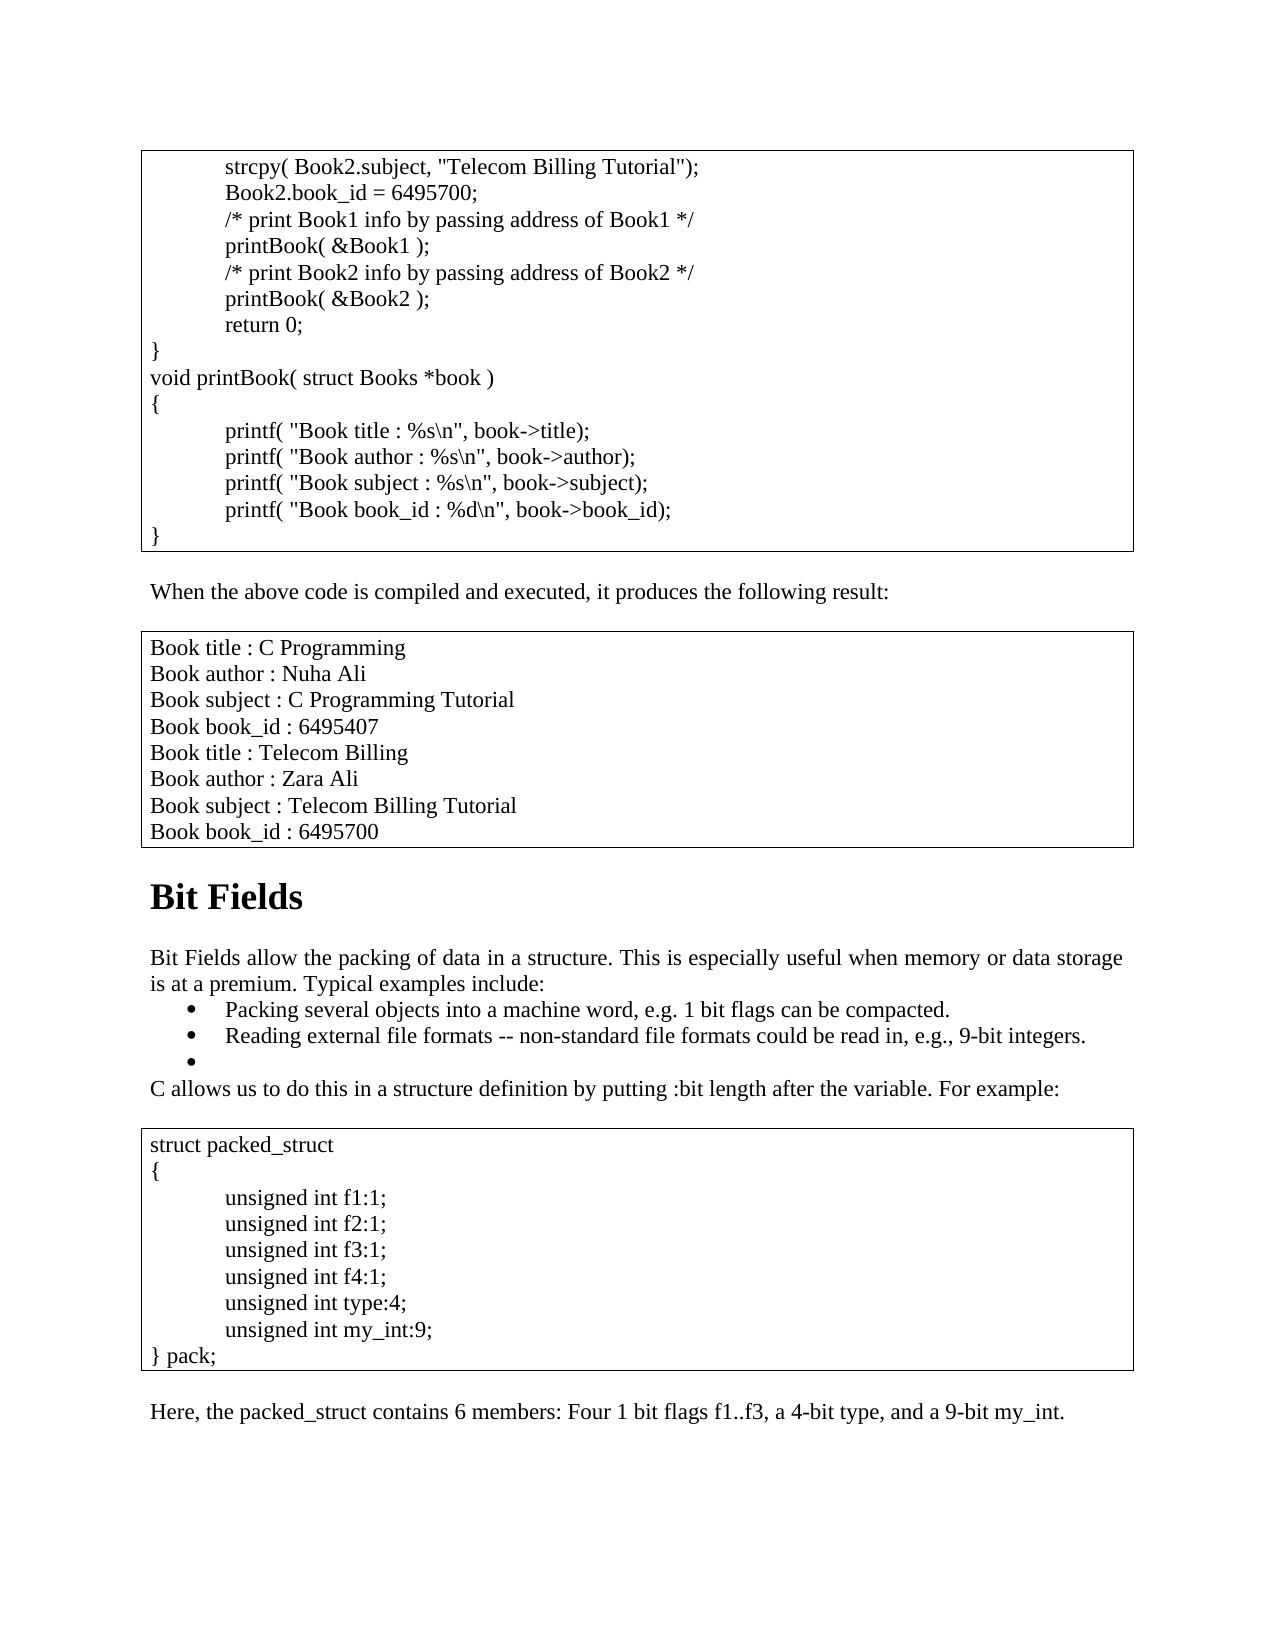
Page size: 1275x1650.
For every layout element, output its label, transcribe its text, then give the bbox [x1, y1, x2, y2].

text Book title : Telecom Billing [150, 739, 1125, 766]
text unsigned int f3:1; [150, 1237, 1125, 1263]
text } [142, 519, 1133, 551]
text printf( "Book book_id : %d\n", book->book_id); [150, 496, 1125, 519]
text unsigned int f4:1; [150, 1263, 1125, 1289]
text Here, the packed_struct contains 6 members: Four 1 bit flags f1..f3, a 4-bit type, and a 9-bit my_int. [150, 1398, 1125, 1424]
text struct packed_struct [142, 1129, 1133, 1157]
text } pack; [142, 1339, 1133, 1370]
text unsigned int type:4; [150, 1289, 1125, 1316]
text void printBook( struct Books *book ) [150, 364, 1125, 390]
text { [150, 1157, 1125, 1184]
text printBook( &Book2 ); [150, 285, 1125, 311]
text Book author : Nuha Ali [150, 660, 1125, 686]
text printf( "Book author : %s\n", book->author); [150, 443, 1125, 469]
text return 0; [150, 311, 1125, 338]
text strcpy( Book2.subject, "Telecom Billing Tutorial"); [142, 151, 1133, 179]
text printf( "Book title : %s\n", book->title); [150, 417, 1125, 443]
text unsigned int f1:1; [150, 1184, 1125, 1210]
text Book title : C Programming [142, 632, 1133, 660]
text When the above code is compiled and executed, it produces the following result: [150, 578, 1125, 604]
text Book subject : Telecom Billing Tutorial [150, 792, 1125, 815]
text /* print Book2 info by passing address of Book2 */ [150, 258, 1125, 285]
text Bit Fields [150, 874, 1125, 917]
list Packing several objects into a machine word, e.g. 1 bit flags can be compacted. [187, 996, 1125, 1023]
text Bit Fields allow the packing of data in a structure. This is especially useful when memory or data storage is at a premium. Typical examples include: [150, 943, 1125, 996]
text C allows us to do this in a structure definition by putting :bit length after the variable. For example: [150, 1075, 1125, 1102]
text Book book_id : 6495700 [142, 815, 1133, 847]
text unsigned int my_int:9; [150, 1316, 1125, 1339]
list Reading external file formats -- non-standard file formats could be read in, e.g., 9-bit integers. [187, 1023, 1125, 1049]
text } [150, 338, 1125, 364]
text { [150, 390, 1125, 417]
text Book subject : C Programming Tutorial [150, 686, 1125, 713]
text unsigned int f2:1; [150, 1210, 1125, 1237]
text Book2.book_id = 6495700; [150, 179, 1125, 206]
text Book author : Zara Ali [150, 766, 1125, 792]
text Book book_id : 6495407 [150, 713, 1125, 739]
text printBook( &Book1 ); [150, 232, 1125, 258]
text printf( "Book subject : %s\n", book->subject); [150, 469, 1125, 496]
text /* print Book1 info by passing address of Book1 */ [150, 206, 1125, 232]
